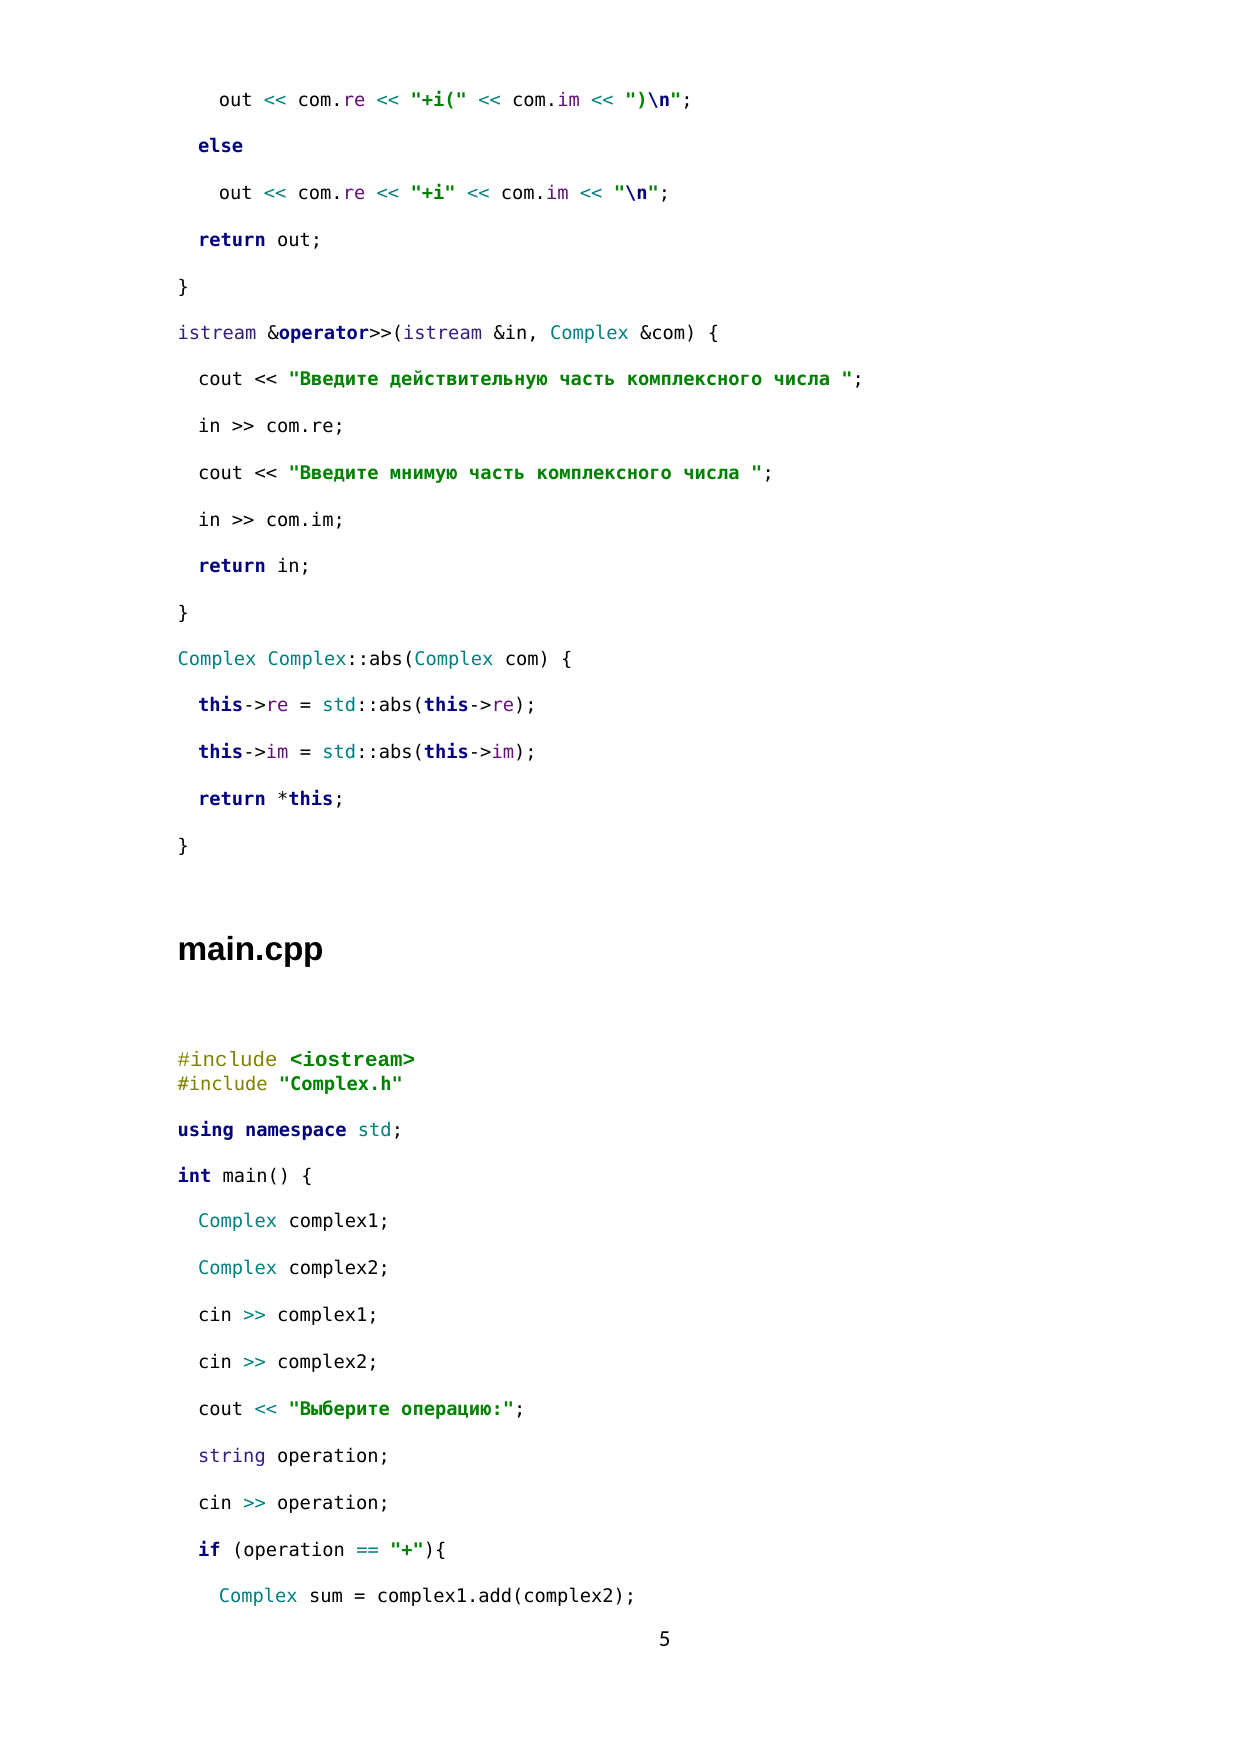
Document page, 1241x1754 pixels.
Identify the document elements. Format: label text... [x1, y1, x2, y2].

text #include <iostream> [177, 1049, 1152, 1073]
text cin >> complex2; [177, 1351, 1152, 1373]
text int main() { [177, 1164, 1152, 1186]
text } [177, 276, 1152, 298]
text Complex complex1; [177, 1211, 1152, 1232]
text cout << "Введите действительную часть комплексного числа "; [177, 368, 1152, 390]
text out << com.re << "+i" << com.im << "\n"; [177, 182, 1152, 204]
text cout << "Введите мнимую часть комплексного числа "; [177, 462, 1152, 484]
text return *this; [177, 788, 1152, 810]
text return out; [177, 229, 1152, 251]
text Complex complex2; [177, 1257, 1152, 1279]
text } [177, 602, 1152, 624]
text cin >> complex1; [177, 1304, 1152, 1326]
text istream &operator>>(istream &in, Complex &com) { [177, 322, 1152, 344]
text using namespace std; [177, 1119, 1152, 1141]
text in >> com.im; [177, 509, 1152, 531]
subtitle main.cpp [177, 929, 1152, 968]
text in >> com.re; [177, 415, 1152, 437]
text cout << "Выберите операцию:"; [177, 1398, 1152, 1420]
text else [177, 136, 1152, 157]
text Complex Complex::abs(Complex com) { [177, 648, 1152, 670]
text } [177, 835, 1152, 857]
text string operation; [177, 1445, 1152, 1467]
text if (operation == "+"){ [177, 1539, 1152, 1561]
text this->re = std::abs(this->re); [177, 694, 1152, 716]
text #include "Complex.h" [177, 1073, 1152, 1094]
text Complex sum = complex1.add(complex2); [177, 1586, 1152, 1607]
text cin >> operation; [177, 1492, 1152, 1514]
text this->im = std::abs(this->im); [177, 741, 1152, 763]
text return in; [177, 556, 1152, 577]
text out << com.re << "+i(" << com.im << ")\n"; [177, 89, 1152, 111]
